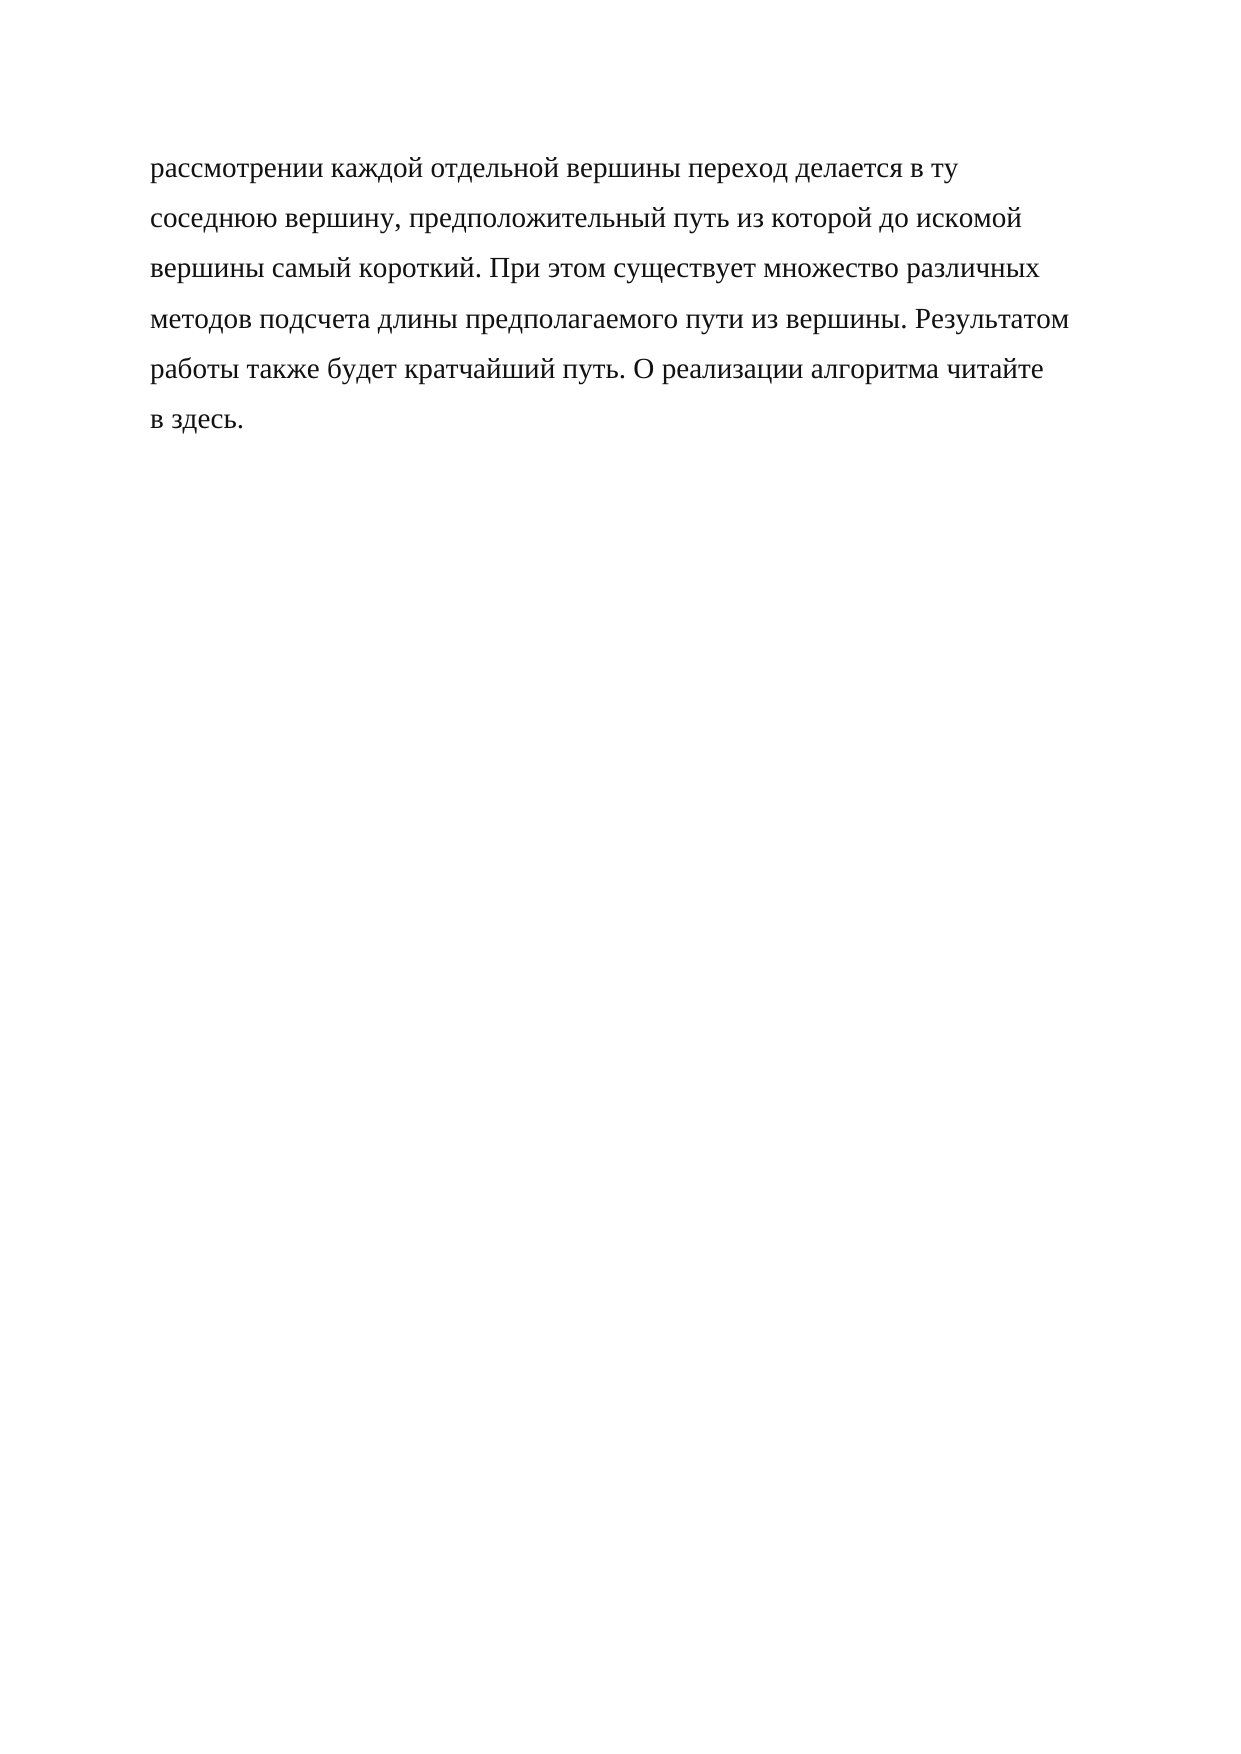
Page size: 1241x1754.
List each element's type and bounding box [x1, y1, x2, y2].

text [150, 150, 1090, 435]
